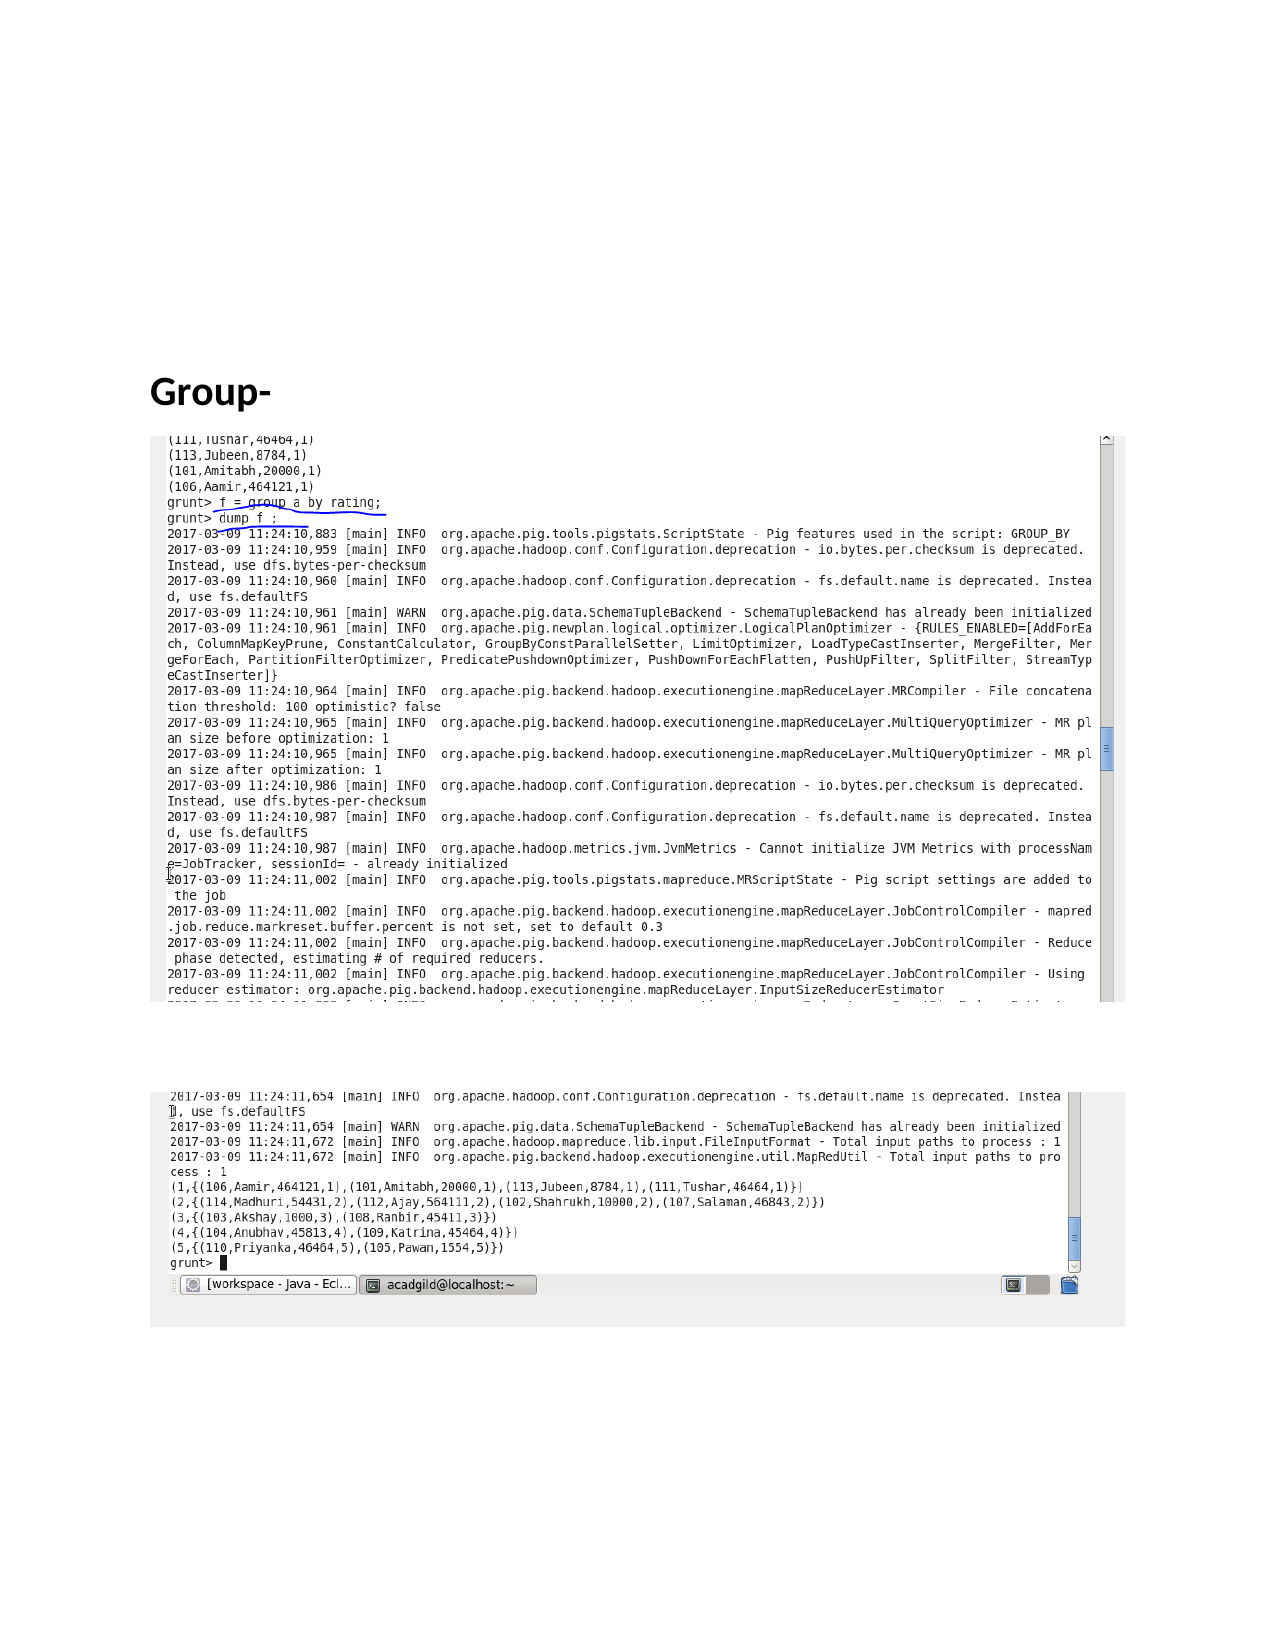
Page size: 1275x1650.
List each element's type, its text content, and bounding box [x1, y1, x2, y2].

text Group- [150, 365, 1125, 416]
picture [150, 436, 1125, 1002]
picture [150, 1092, 1125, 1327]
